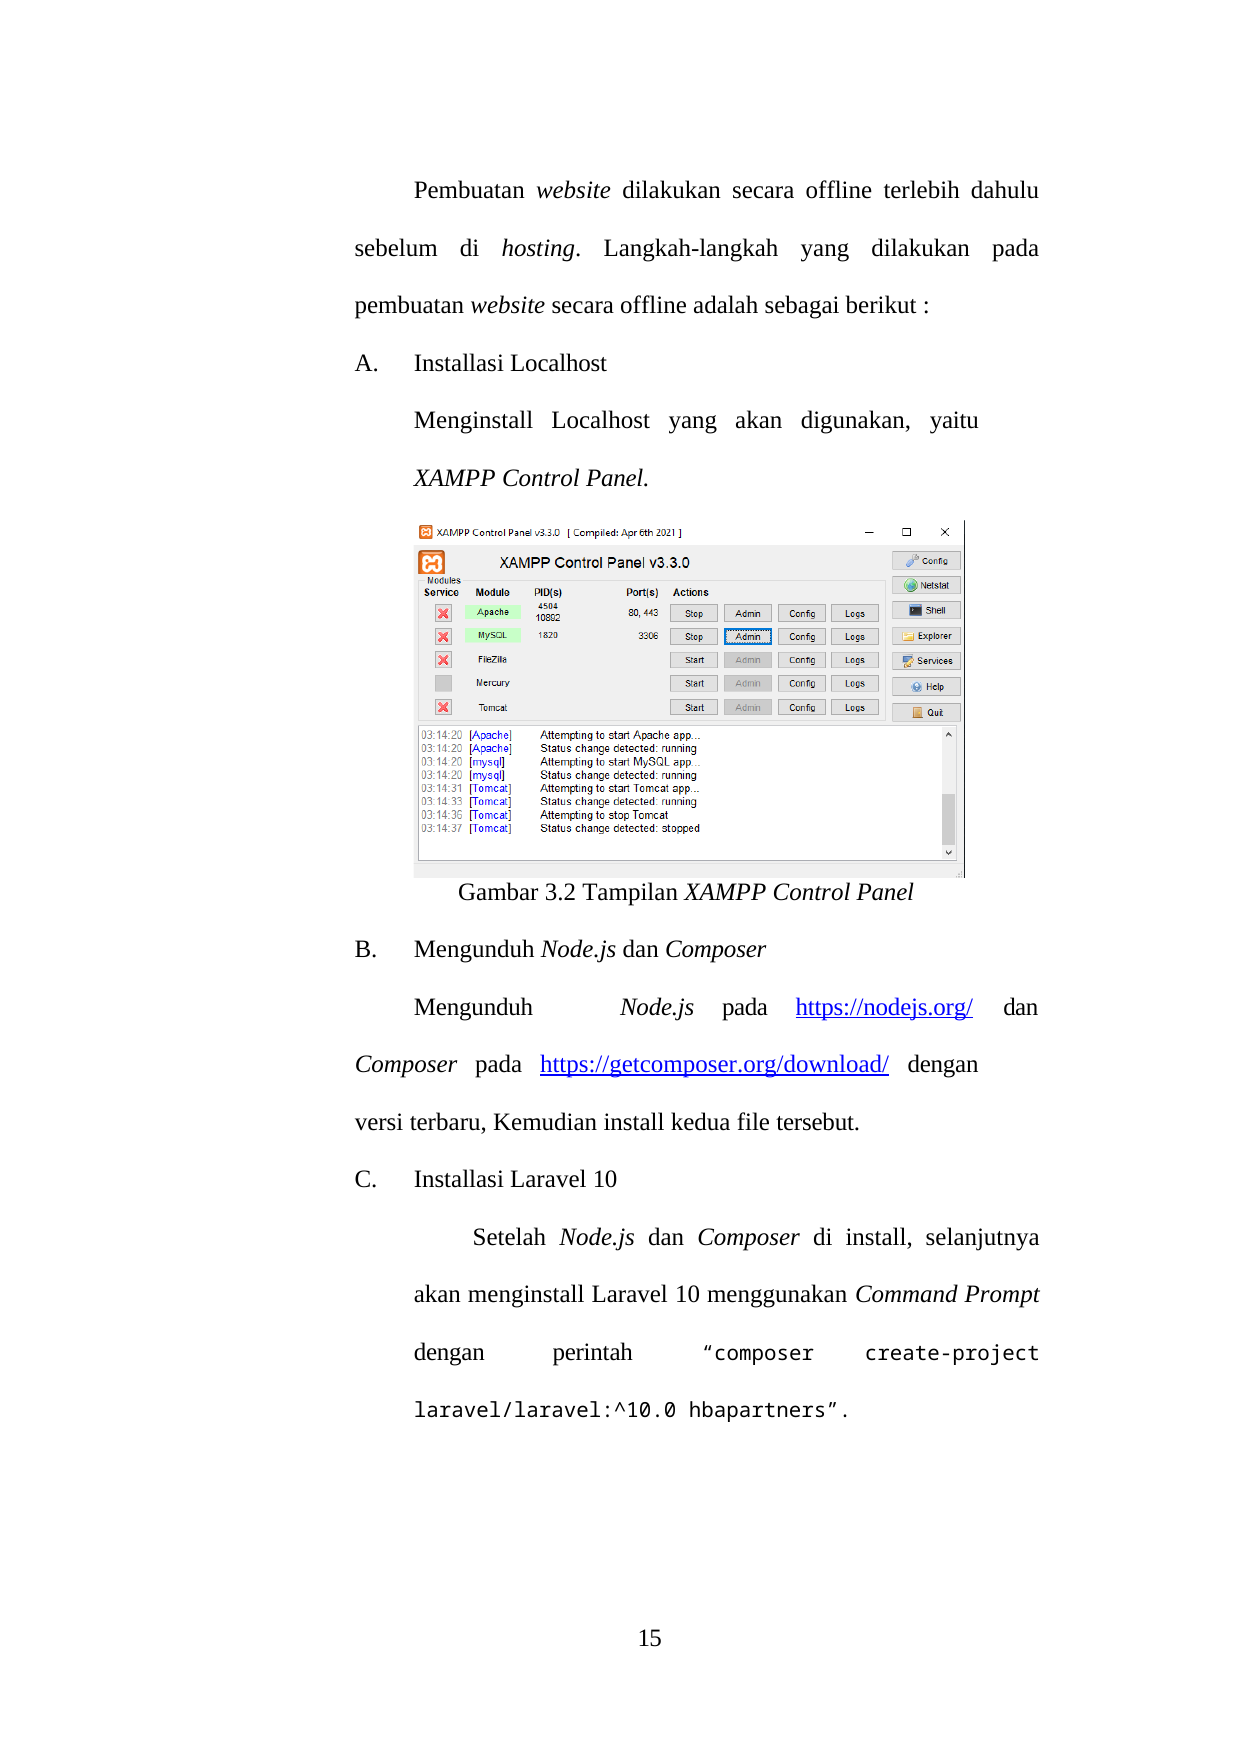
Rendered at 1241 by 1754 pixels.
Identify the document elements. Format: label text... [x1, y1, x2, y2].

text Composer pada https://getcomposer.org/download/ dengan [354, 1049, 1078, 1078]
text Mengunduh Node.js pada https://nodejs.org/ dan [414, 992, 1078, 1021]
text Pembuatan website dilakukan secara offline terlebih dahulu sebelum di hosting. Langkah-langkah yang dilakukan pada pembuatan website secara offline adalah sebagai berikut : [354, 175, 1039, 319]
text XAMPP Control Panel. [413, 463, 1078, 492]
list Installasi Localhost [354, 348, 1078, 377]
list Mengunduh Node.js dan Composer [354, 934, 1078, 963]
picture [413, 520, 458, 878]
text versi terbaru, Kemudian install kedua file tersebut. [354, 1107, 1078, 1136]
text Gambar 3.2 Tampilan XAMPP Control Panel [458, 518, 1078, 906]
text Menginstall Localhost yang akan digunakan, yaitu [414, 405, 1078, 434]
list Installasi Laravel 10 [354, 1164, 1078, 1193]
text Setelah Node.js dan Composer di install, selanjutnya akan menginstall Laravel 10 menggunakan Command Prompt dengan perintah “composer create-project laravel/laravel:^10.0 hbapartners”. [413, 1222, 1040, 1423]
